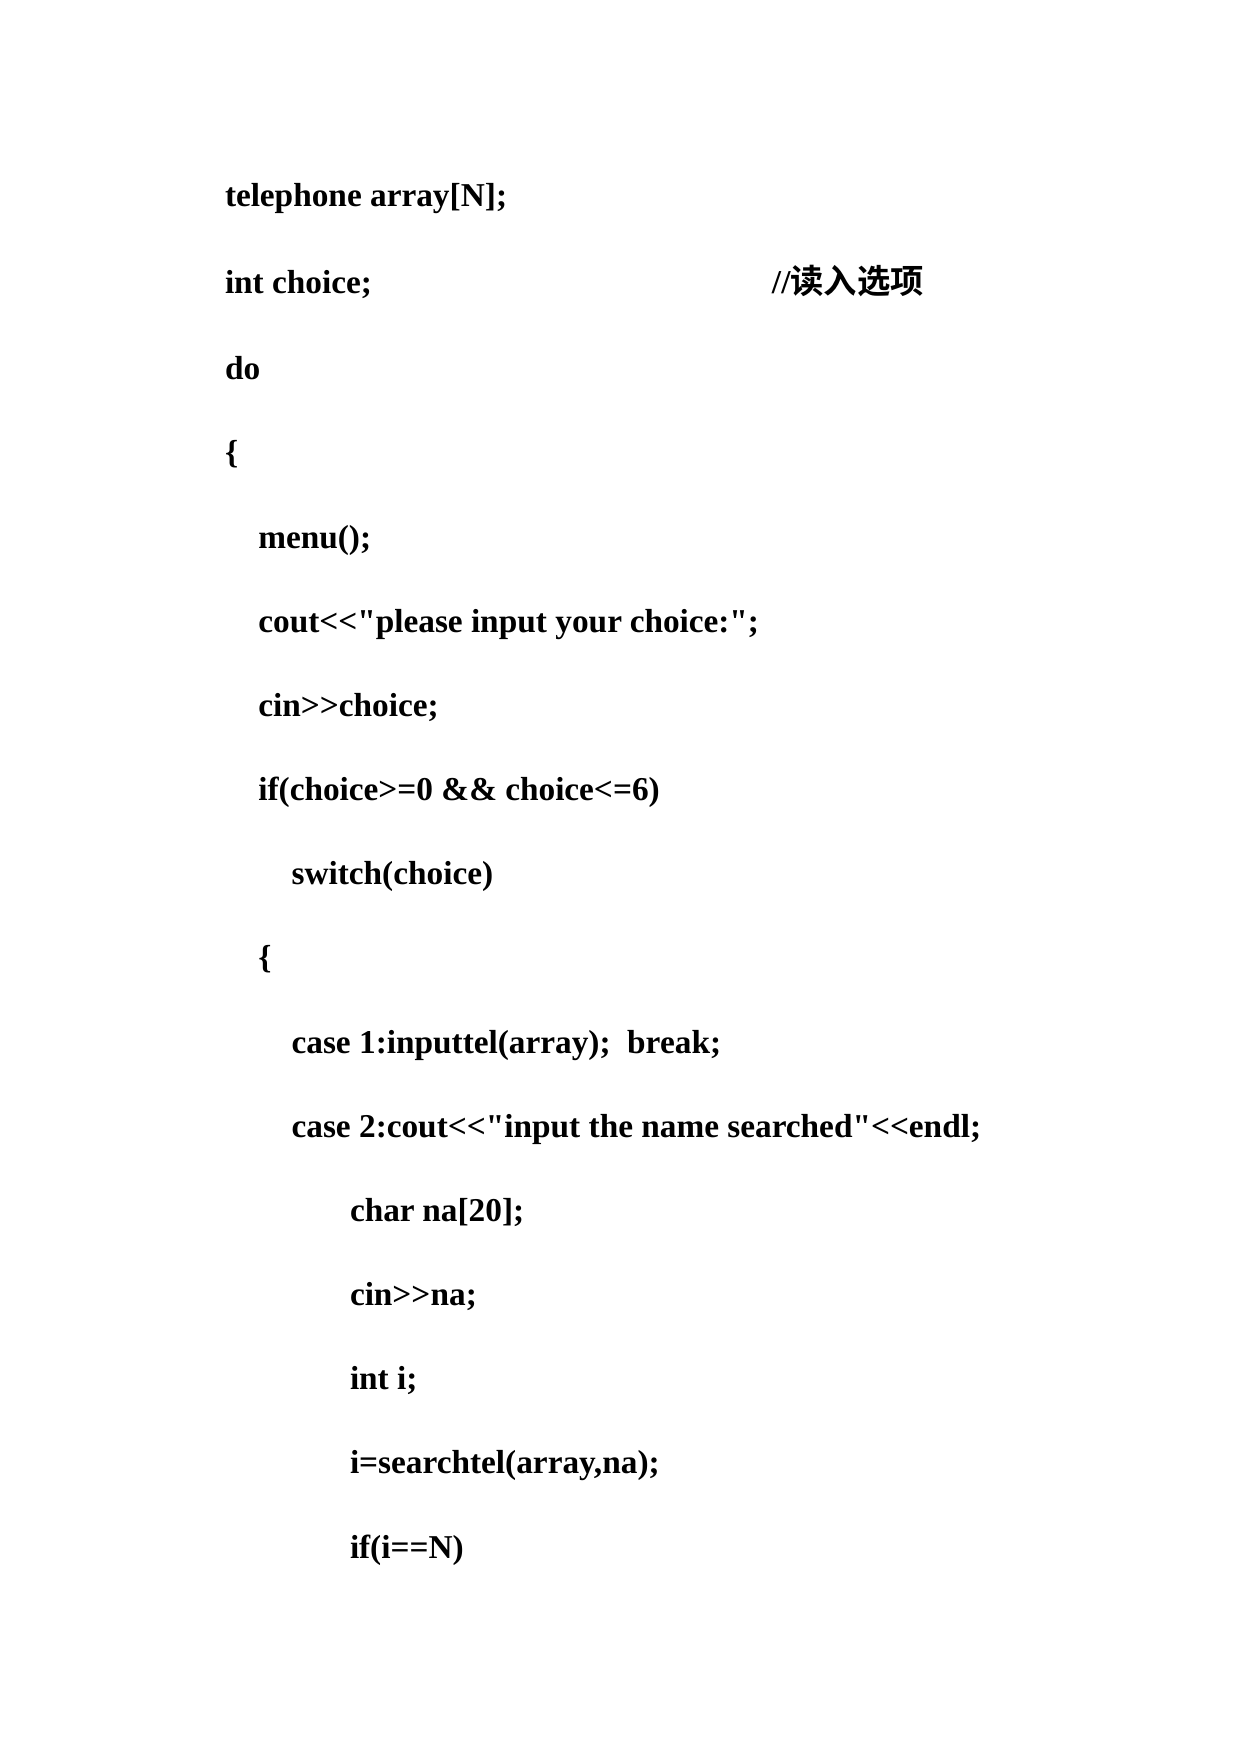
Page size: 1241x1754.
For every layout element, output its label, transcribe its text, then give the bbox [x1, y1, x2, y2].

text case 1:inputtel(array); break; [148, 1008, 1092, 1073]
text switch(choice) [148, 840, 1092, 905]
text { [148, 419, 1092, 484]
text do [148, 335, 1092, 400]
text int choice; //读入选项 [148, 246, 1092, 311]
text case 2:cout<<"input the name searched"<<endl; [148, 1093, 1092, 1158]
text if(i==N) [148, 1513, 1092, 1578]
text menu(); [148, 503, 1092, 568]
text char na[20]; [148, 1177, 1092, 1242]
text cin>>na; [148, 1261, 1092, 1326]
text if(choice>=0 && choice<=6) [148, 756, 1092, 821]
text int i; [148, 1345, 1092, 1410]
text cout<<"please input your choice:"; [148, 588, 1092, 653]
text telephone array[N]; [148, 162, 1092, 227]
text cin>>choice; [148, 672, 1092, 737]
text { [148, 924, 1092, 989]
text i=searchtel(array,na); [148, 1429, 1092, 1494]
